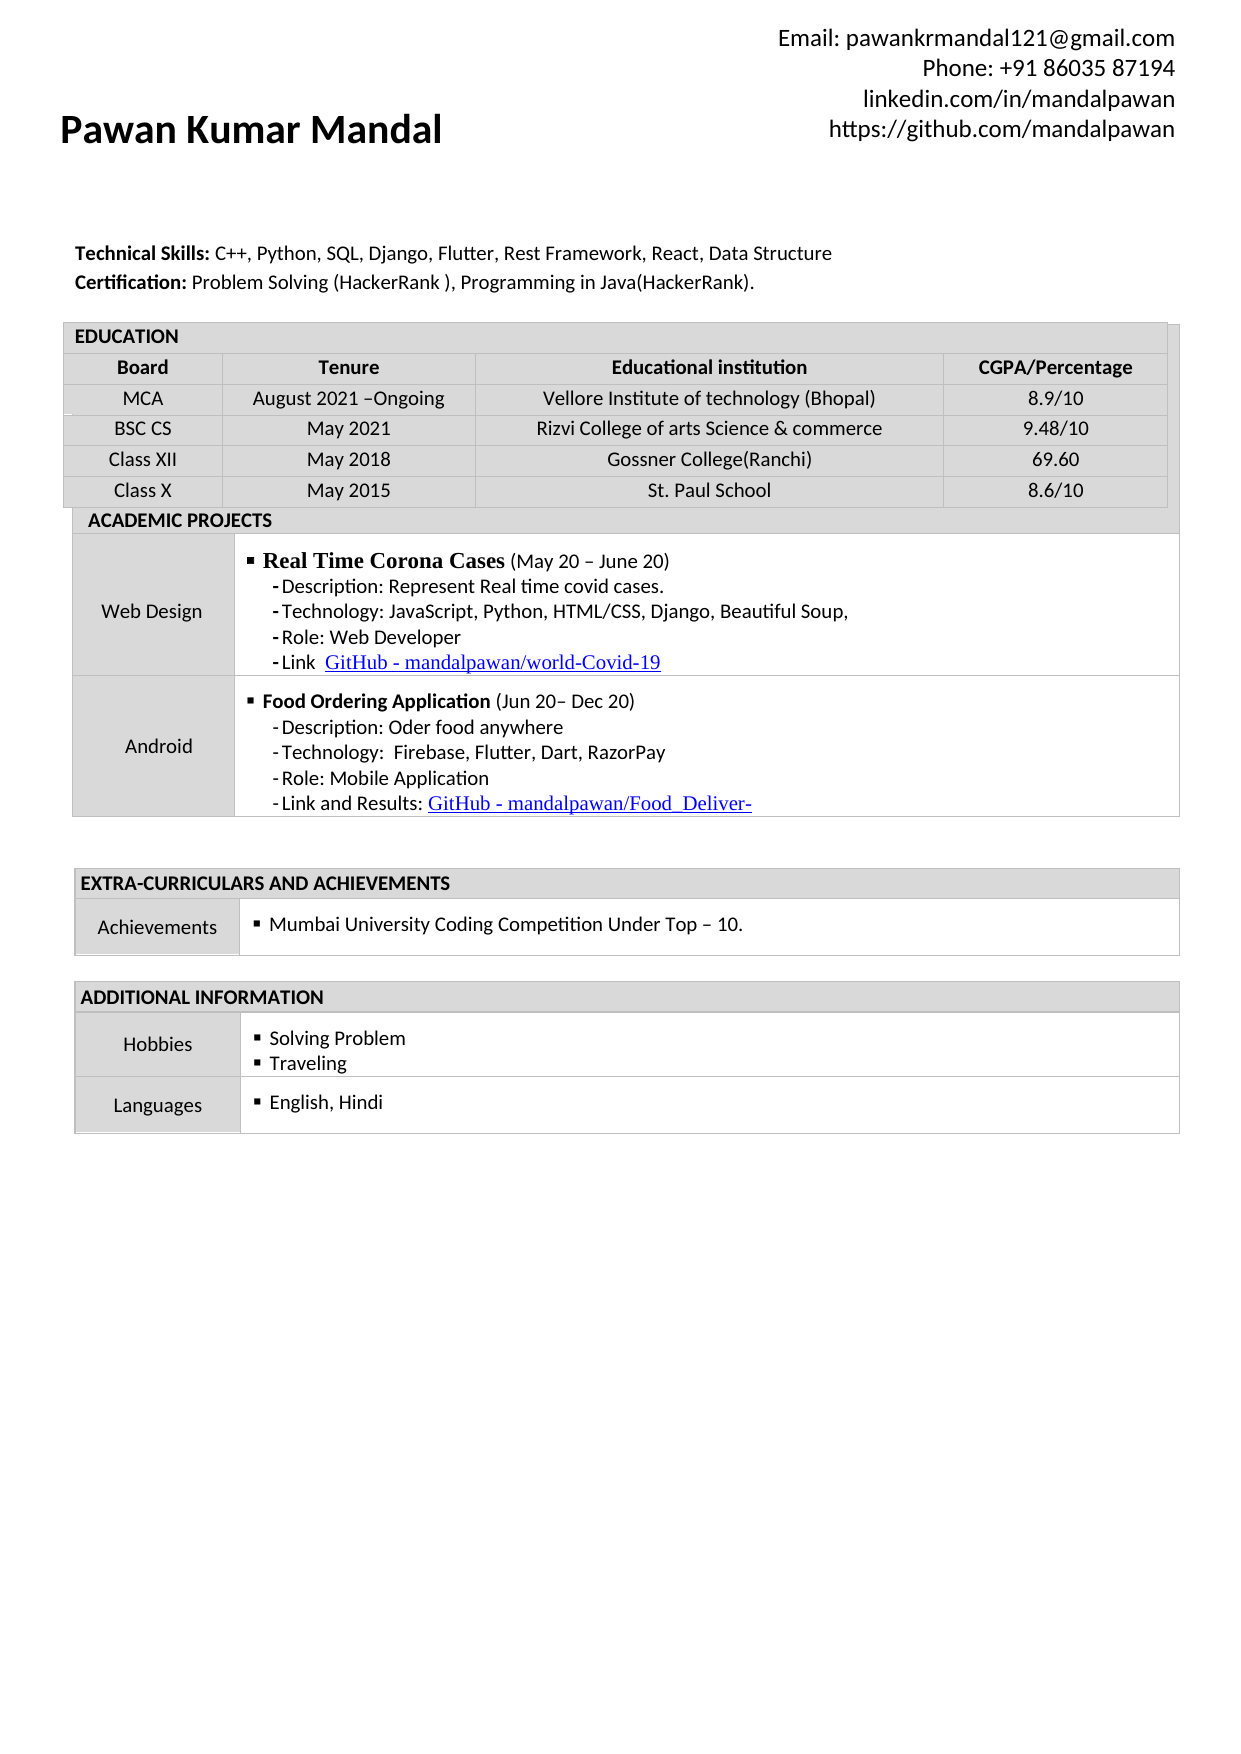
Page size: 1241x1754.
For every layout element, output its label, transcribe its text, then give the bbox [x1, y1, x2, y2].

table_header EDUCATION [64, 323, 1167, 353]
table_cell 9.48/10 [944, 416, 1167, 445]
table_cell May 2015 [223, 477, 475, 507]
table_cell Food Ordering Application (Jun 20– Dec 20) Description: Oder food anywhere Technology: Firebase, Flutter, Dart, RazorPay Role: Mobile Application Link and Results: GitHub - mandalpawan/Food_Deliver- [235, 676, 1179, 816]
table_cell Web Design [73, 534, 234, 675]
table_cell English, Hindi [241, 1077, 1179, 1132]
table_cell MCA [64, 385, 222, 414]
table_cell Tenure [223, 354, 475, 384]
table_cell 69.60 [944, 446, 1167, 476]
table_header ADDITIONAL INFORMATION [76, 982, 1179, 1011]
table_cell Achievements [76, 899, 239, 954]
table_cell Gossner College(Ranchi) [476, 446, 943, 476]
text Technical Skills: C++, Python, SQL, Django, Flutter, Rest Framework, React, Data Structure [75, 240, 1165, 265]
table_cell May 2021 [223, 416, 475, 445]
table_cell Vellore Institute of technology (Bhopal) [476, 385, 943, 414]
table_cell Hobbies [76, 1013, 240, 1076]
table_cell 8.6/10 [944, 477, 1167, 507]
table_cell Rizvi College of arts Science & commerce [476, 416, 943, 445]
table_cell Solving Problem Traveling [241, 1013, 1179, 1076]
table_cell Educational institution [476, 354, 943, 384]
table_cell BSC CS [64, 416, 222, 445]
table_cell CGPA/Percentage [944, 354, 1167, 384]
table_header ACADEMIC PROJECTS [73, 325, 1179, 533]
table_cell August 2021 –Ongoing [223, 385, 475, 414]
table_cell Mumbai University Coding Competition Under Top – 10. [240, 899, 1179, 954]
table_cell Real Time Corona Cases (May 20 – June 20) Description: Represent Real time covid cases. Technology: JavaScript, Python, HTML/CSS, Django, Beautiful Soup, Role: Web Developer Link GitHub - mandalpawan/world-Covid-19 [235, 534, 1179, 675]
table_cell St. Paul School [476, 477, 943, 507]
table_cell Languages [76, 1077, 240, 1132]
table_cell Android [73, 676, 234, 816]
table_cell 8.9/10 [944, 385, 1167, 414]
table_cell Board [64, 354, 222, 384]
table_cell May 2018 [223, 446, 475, 476]
table_cell Class X [64, 477, 222, 507]
table_header EXTRA-CURRICULARS AND ACHIEVEMENTS [76, 869, 1179, 898]
table_cell Class XII [64, 446, 222, 476]
text Certification: Problem Solving (HackerRank ), Programming in Java(HackerRank). [75, 269, 1165, 294]
text Pawan Kumar Mandal [60, 103, 1165, 154]
